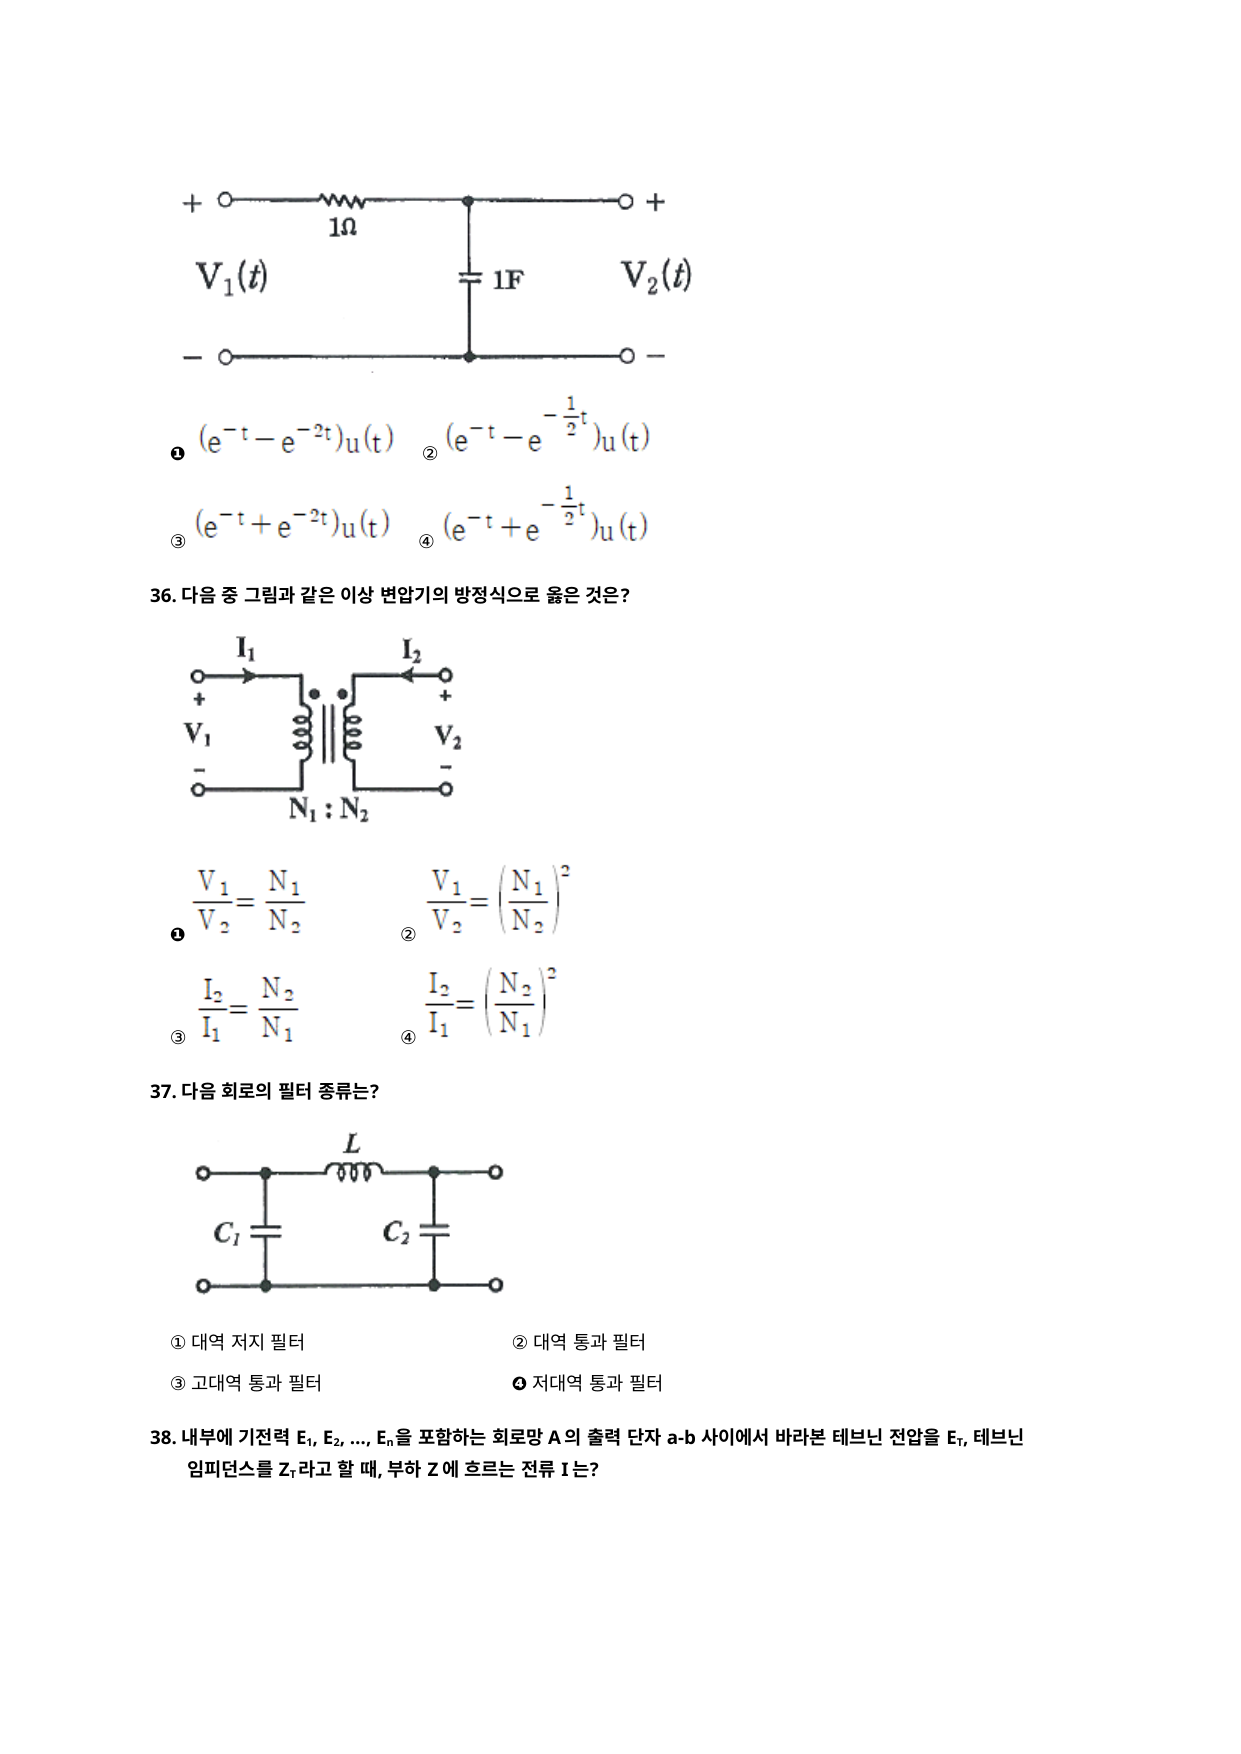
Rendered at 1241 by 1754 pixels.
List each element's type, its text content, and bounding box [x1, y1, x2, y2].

picture [439, 480, 651, 549]
picture [190, 410, 397, 461]
text ③ ④ [150, 960, 1090, 1050]
text 38. 내부에 기전력 E1, E2, …, En을 포함하는 회로망A의 출력 단자 a-b 사이에서 바라본 테브닌 전압을 ET, 테브닌 임피던스를 ZT라고 할 때, 부하 Z에 흐르는 전류 I는? [150, 1422, 1090, 1482]
text ① 대역 저지 필터 ② 대역 통과 필터 [150, 1327, 1090, 1355]
picture [421, 856, 578, 941]
picture [191, 968, 299, 1045]
text 37. 다음 회로의 필터 종류는? [150, 1077, 1090, 1104]
picture [190, 861, 309, 941]
picture [443, 391, 653, 461]
picture [169, 621, 468, 838]
text ③ 고대역 통과 필터 ❹ 저대역 통과 필터 [150, 1369, 1090, 1396]
picture [169, 1117, 518, 1309]
picture [191, 495, 393, 549]
picture [421, 960, 566, 1045]
picture [169, 177, 701, 373]
text 36. 다음 중 그림과 같은 이상 변압기의 방정식으로 옳은 것은? [150, 581, 1090, 608]
